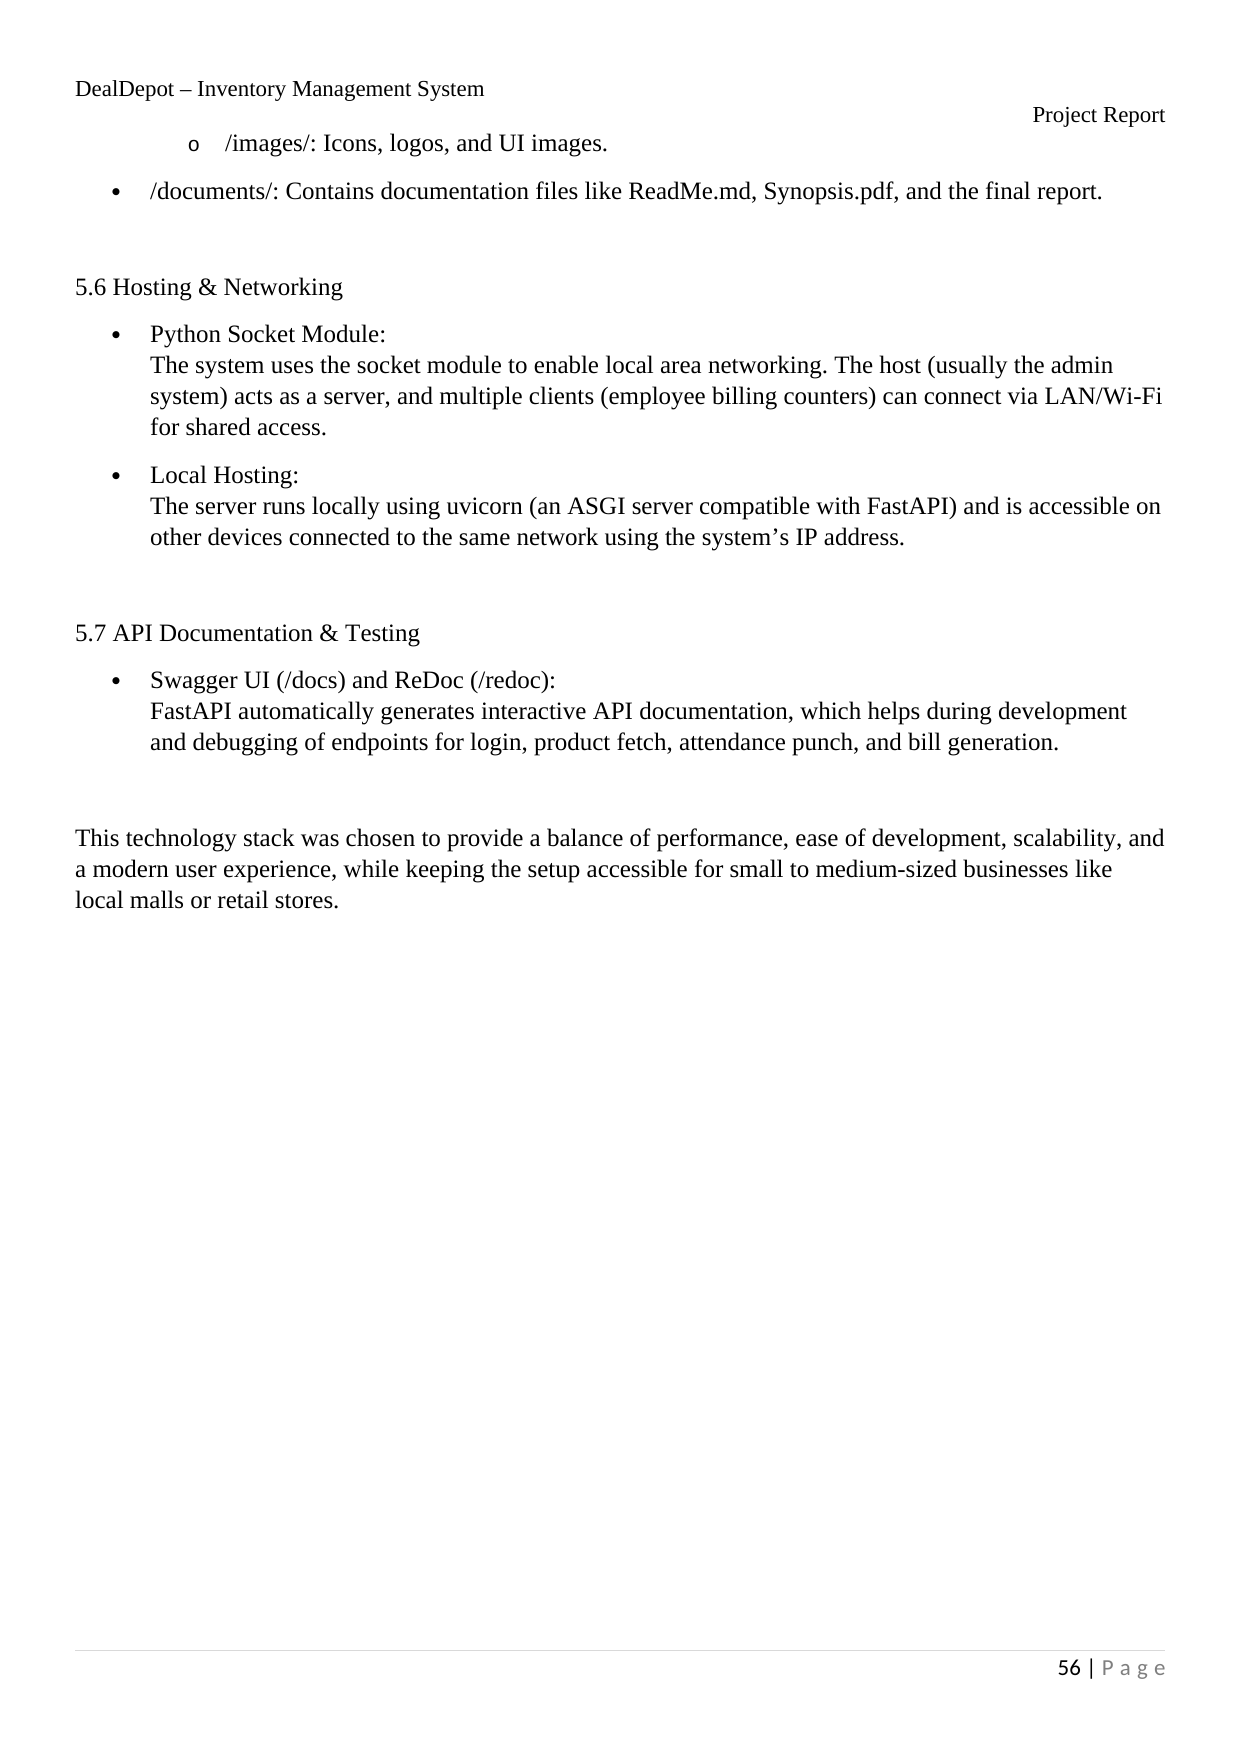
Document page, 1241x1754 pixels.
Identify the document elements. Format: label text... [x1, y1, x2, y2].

text 5.7 API Documentation & Testing [75, 618, 1165, 646]
list Swagger UI (/docs) and ReDoc (/redoc): FastAPI automatically generates interactive API documentation, which helps during development and debugging of endpoints for login, product fetch, attendance punch, and bill generation. [112, 665, 1165, 756]
text 5.6 Hosting & Networking [75, 272, 1165, 300]
list /documents/: Contains documentation files like ReadMe.md, Synopsis.pdf, and the final report. [112, 176, 1165, 205]
list /images/: Icons, logos, and UI images. [187, 128, 1165, 157]
text This technology stack was chosen to provide a balance of performance, ease of development, scalability, and a modern user experience, while keeping the setup accessible for small to medium-sized businesses like local malls or retail stores. [75, 823, 1165, 914]
list Python Socket Module: The system uses the socket module to enable local area networking. The host (usually the admin system) acts as a server, and multiple clients (employee billing counters) can connect via LAN/Wi-Fi for shared access. [112, 319, 1165, 441]
list Local Hosting: The server runs locally using uvicorn (an ASGI server compatible with FastAPI) and is accessible on other devices connected to the same network using the system’s IP address. [112, 460, 1165, 551]
